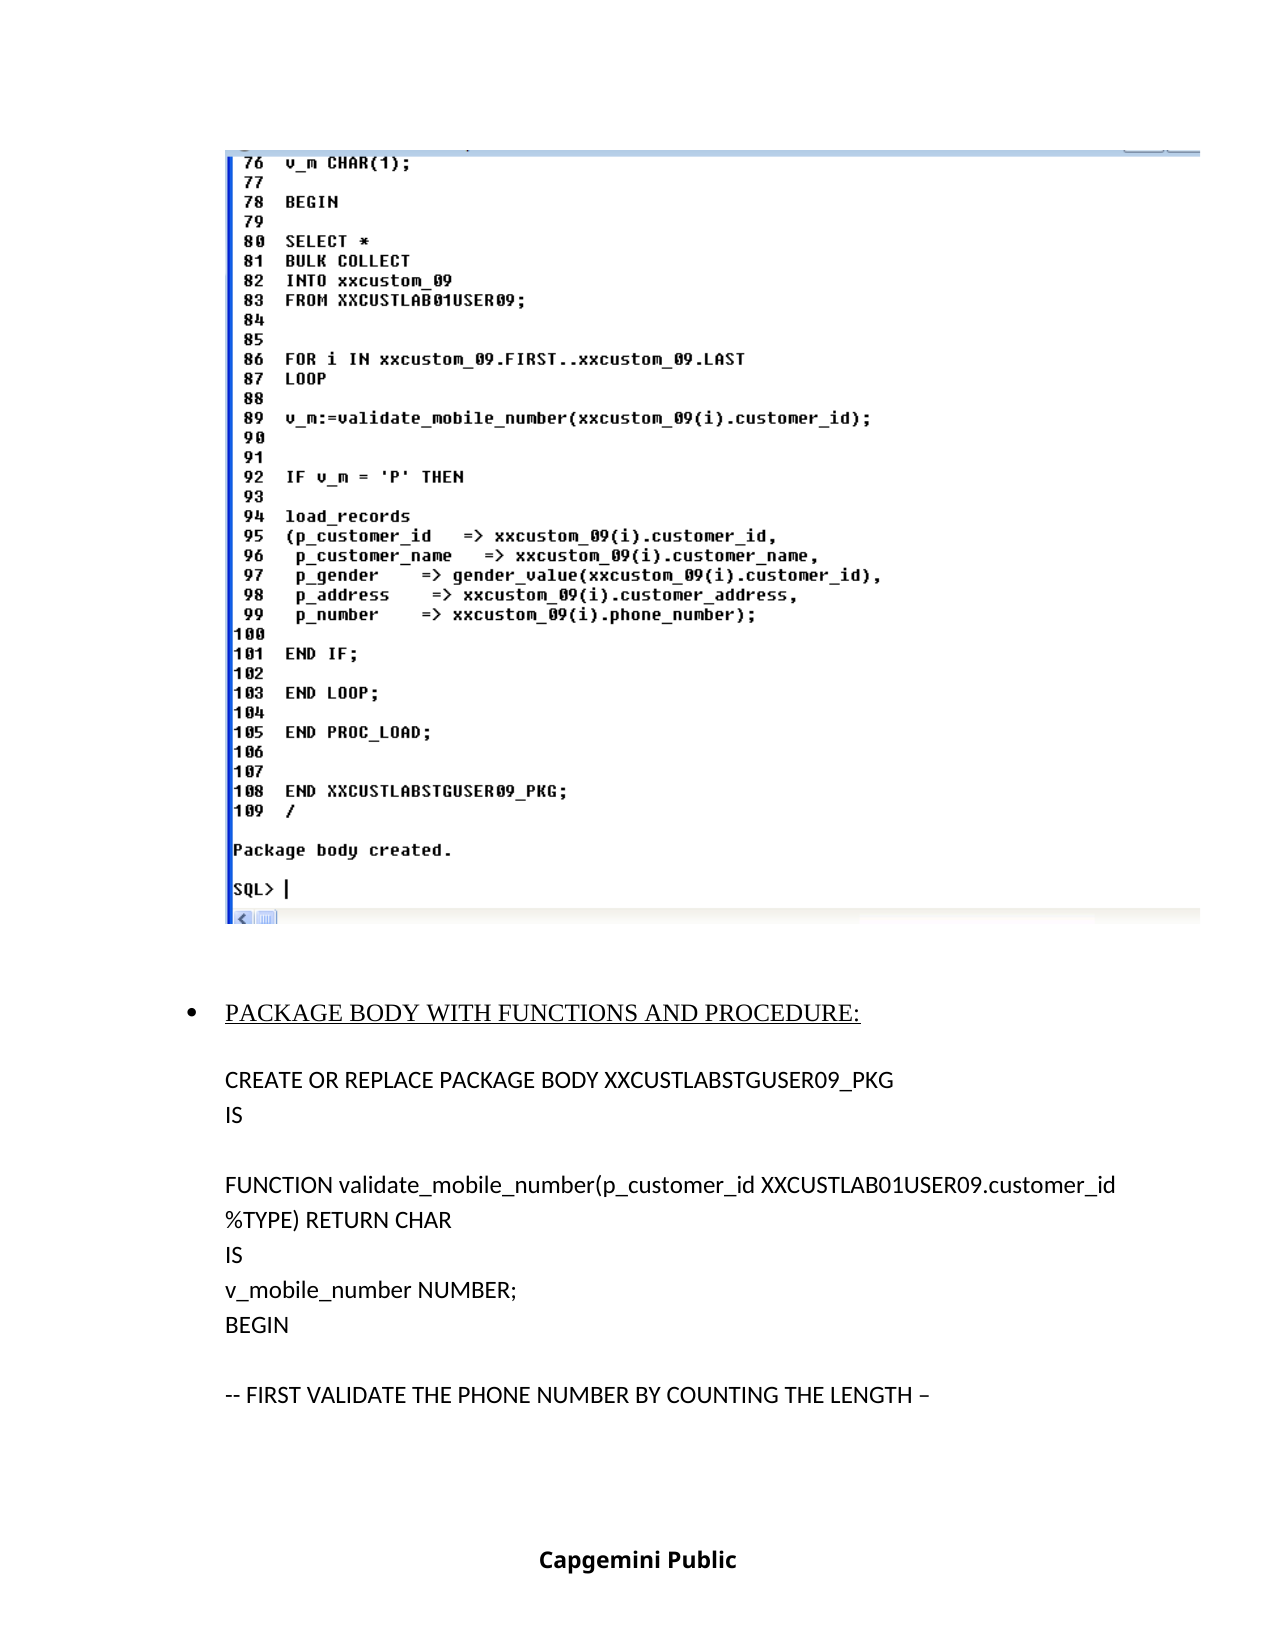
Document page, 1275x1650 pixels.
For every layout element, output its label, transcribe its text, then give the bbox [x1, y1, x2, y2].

list -- FIRST VALIDATE THE PHONE NUMBER BY COUNTING THE LENGTH – [225, 1379, 1125, 1409]
list IS [225, 1099, 1125, 1129]
list FUNCTION validate_mobile_number(p_customer_id XXCUSTLAB01USER09.customer_id%TYPE) RETURN CHAR [225, 1169, 1125, 1234]
list PACKAGE BODY WITH FUNCTIONS AND PROCEDURE: [187, 998, 1125, 1027]
list CREATE OR REPLACE PACKAGE BODY XXCUSTLABSTGUSER09_PKG [225, 1064, 1125, 1094]
list BEGIN [225, 1309, 1125, 1339]
picture [225, 150, 1200, 924]
list IS [225, 1239, 1125, 1269]
list v_mobile_number NUMBER; [225, 1274, 1125, 1304]
